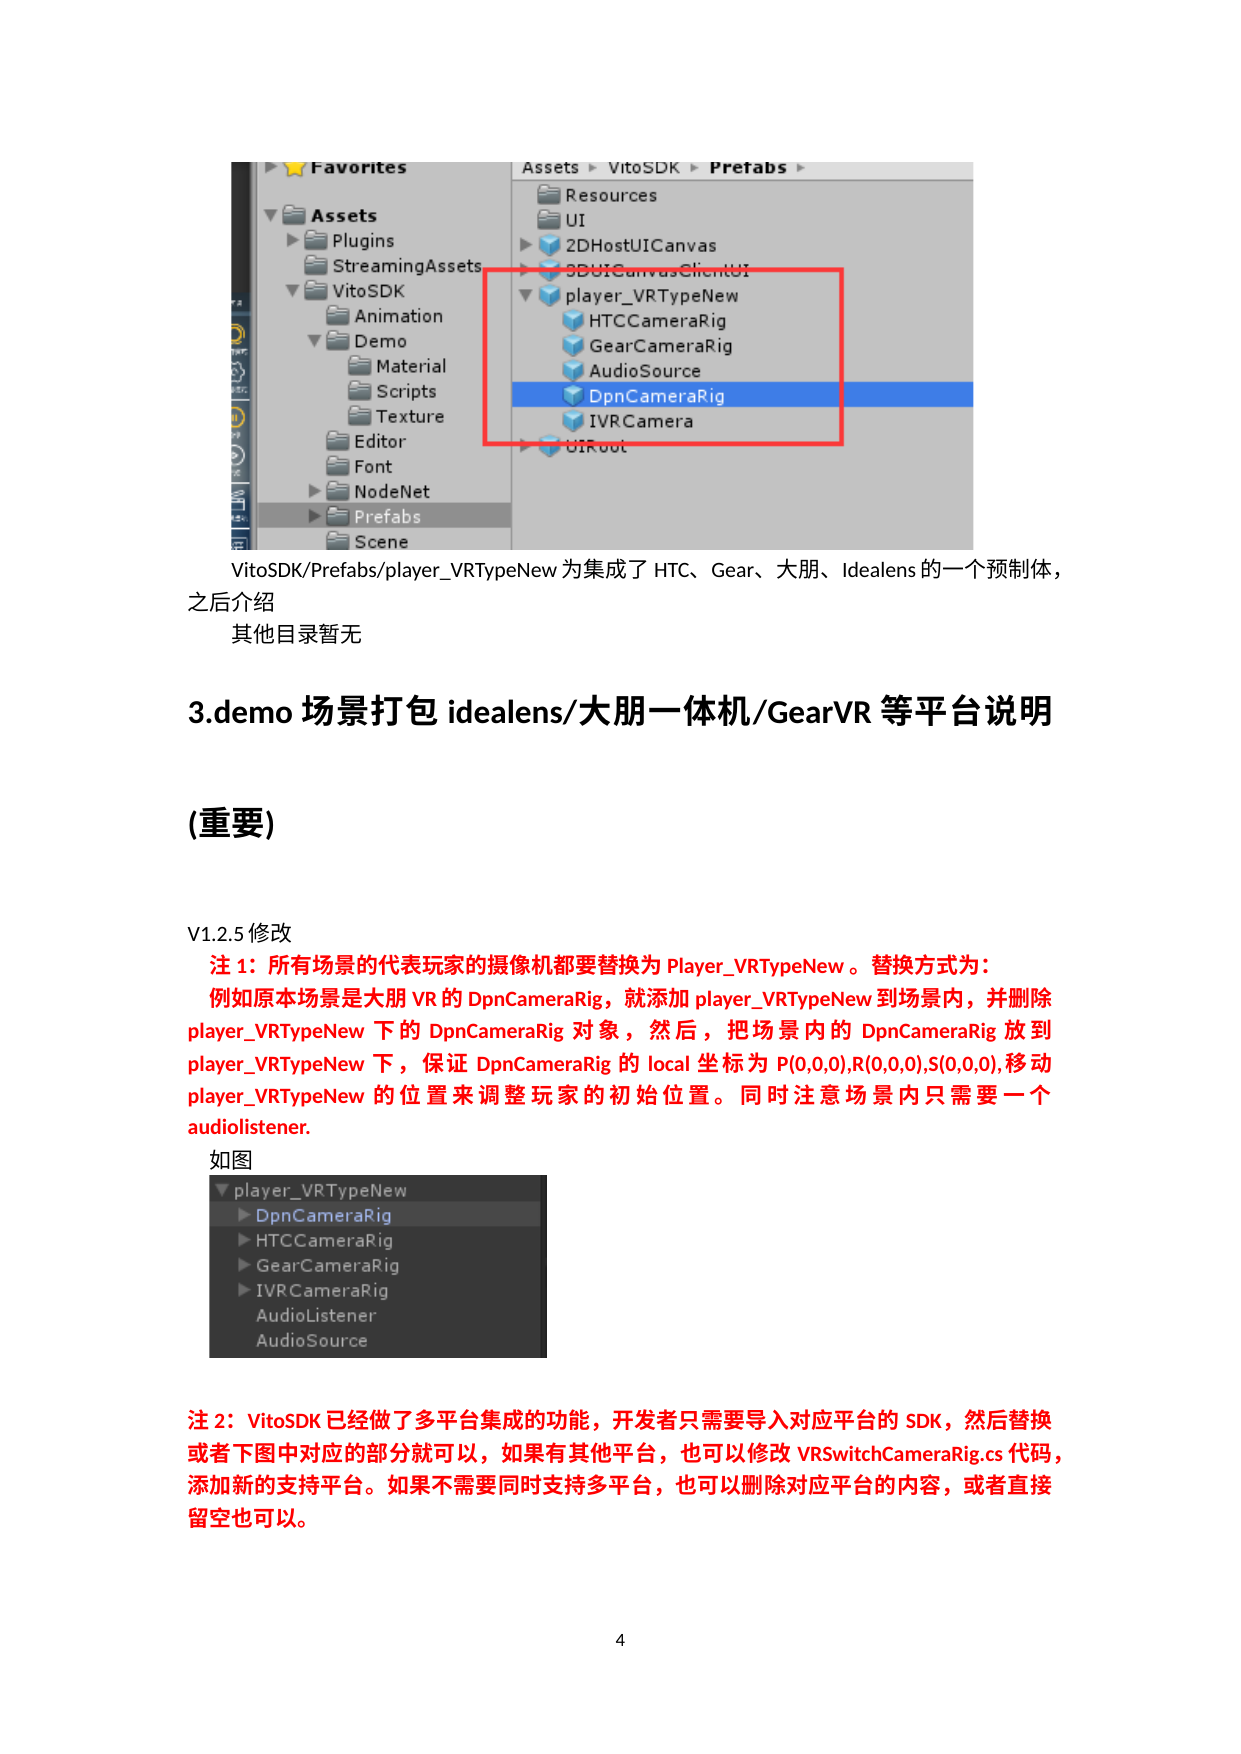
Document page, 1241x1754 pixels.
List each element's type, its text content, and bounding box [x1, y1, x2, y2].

picture [209, 1175, 547, 1358]
text 如图 [187, 1143, 1053, 1175]
picture [231, 162, 974, 550]
subtitle demo场景打包idealens/大朋一体机/GearVR等平台说明(重要) [187, 677, 1053, 853]
text 例如原本场景是大朋VR的DpnCameraRig，就添加player_VRTypeNew到场景内，并删除player_VRTypeNew下的DpnCameraRig对象，然后，把场景内的DpnCameraRig放到player_VRTypeNew下，保证DpnCameraRig的local坐标为P(0,0,0),R(0,0,0),S(0,0,0),移动player_VRTypeNew的位置来调整玩家的初始位置。同时注意场景内只需要一个audiolistener. [187, 980, 1053, 1143]
text 注2：VitoSDK已经做了多平台集成的功能，开发者只需要导入对应平台的SDK，然后替换或者下图中对应的部分就可以，如果有其他平台，也可以修改VRSwitchCameraRig.cs代码，添加新的支持平台。如果不需要同时支持多平台，也可以删除对应平台的内容，或者直接留空也可以。 [187, 1403, 1053, 1533]
text VitoSDK/Prefabs/player_VRTypeNew为集成了HTC、Gear、大朋、Idealens的一个预制体，之后介绍 [187, 552, 1053, 617]
text 其他目录暂无 [187, 617, 1053, 649]
text V1.2.5修改 [187, 915, 1053, 948]
text 注1：所有场景的代表玩家的摄像机都要替换为Player_VRTypeNew 。替换方式为： [187, 948, 1053, 980]
